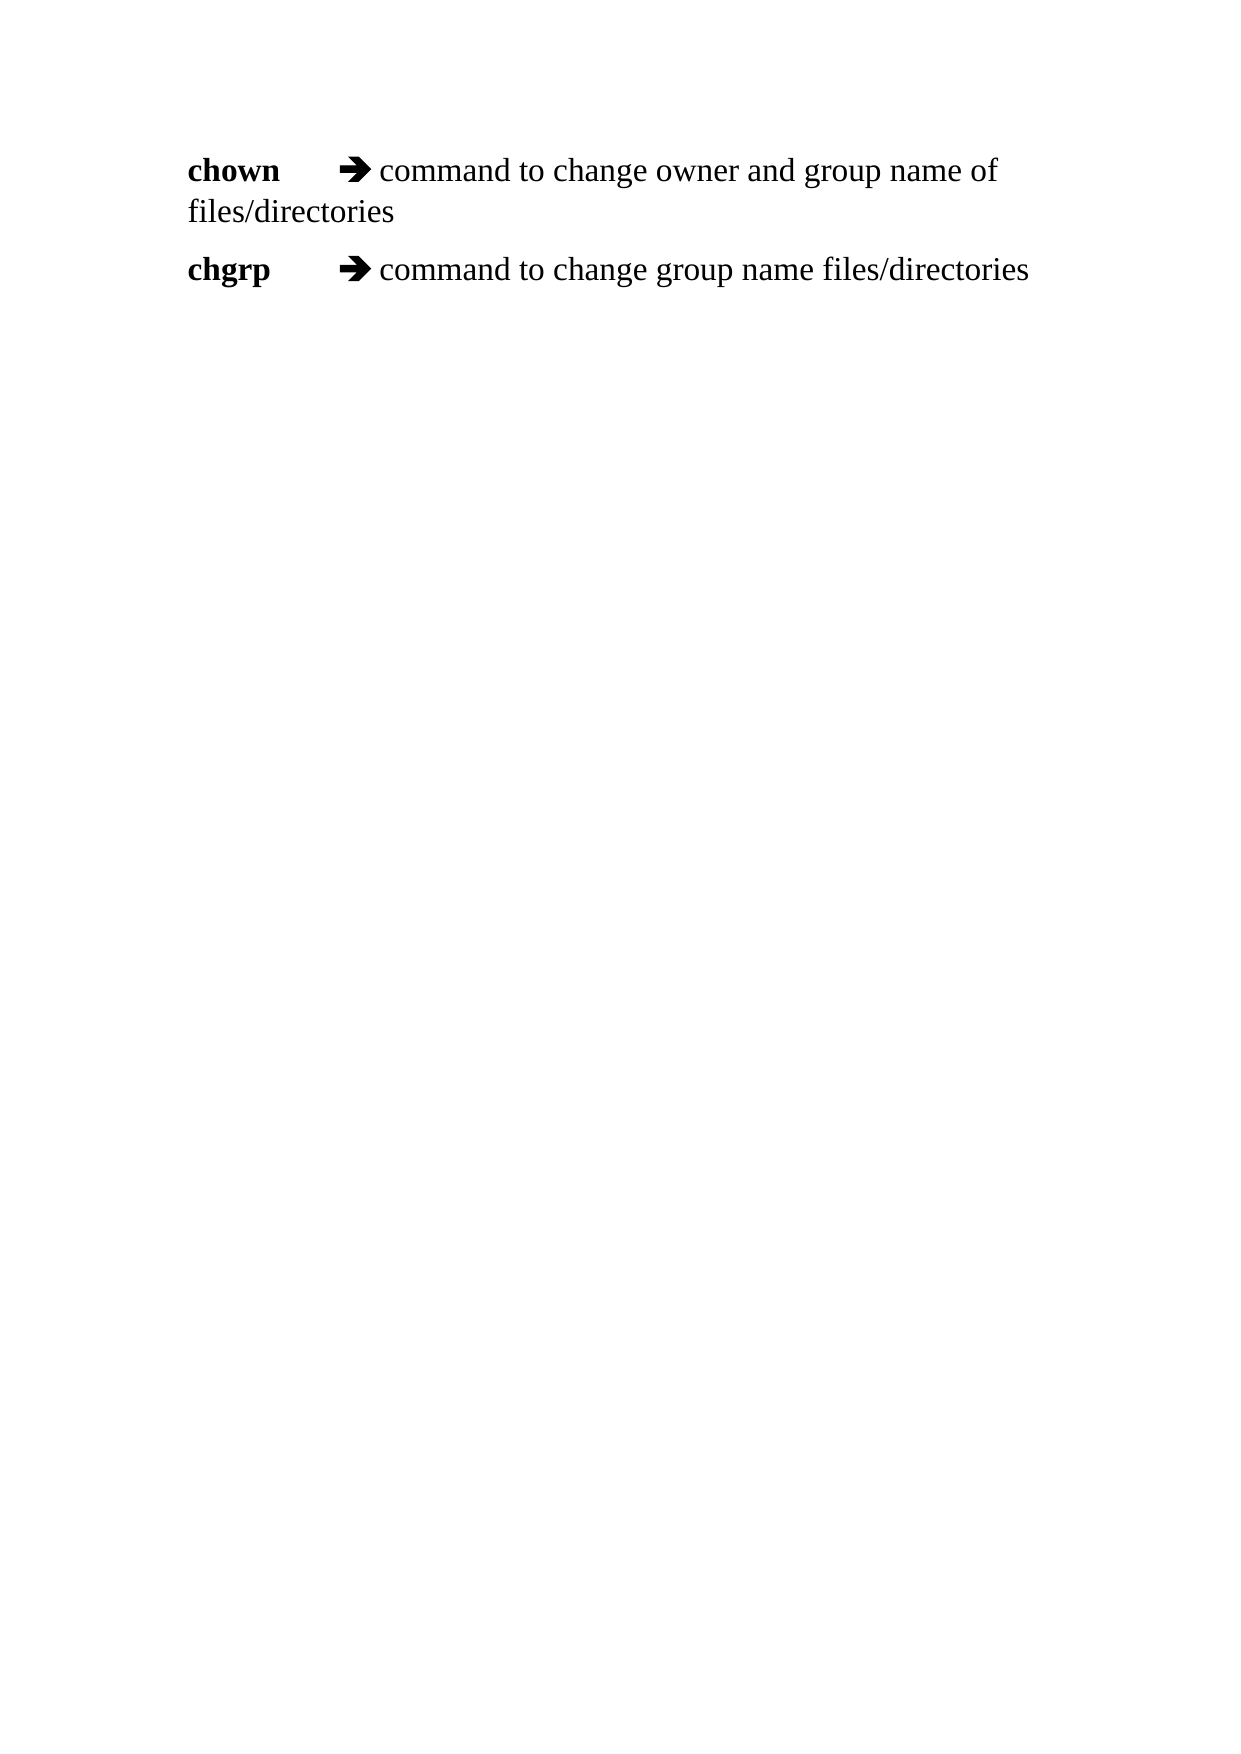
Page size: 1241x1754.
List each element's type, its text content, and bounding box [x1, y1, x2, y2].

text chown command to change owner and group name of files/directories [187, 150, 1053, 230]
text chgrp command to change group name files/directories [187, 249, 1053, 288]
